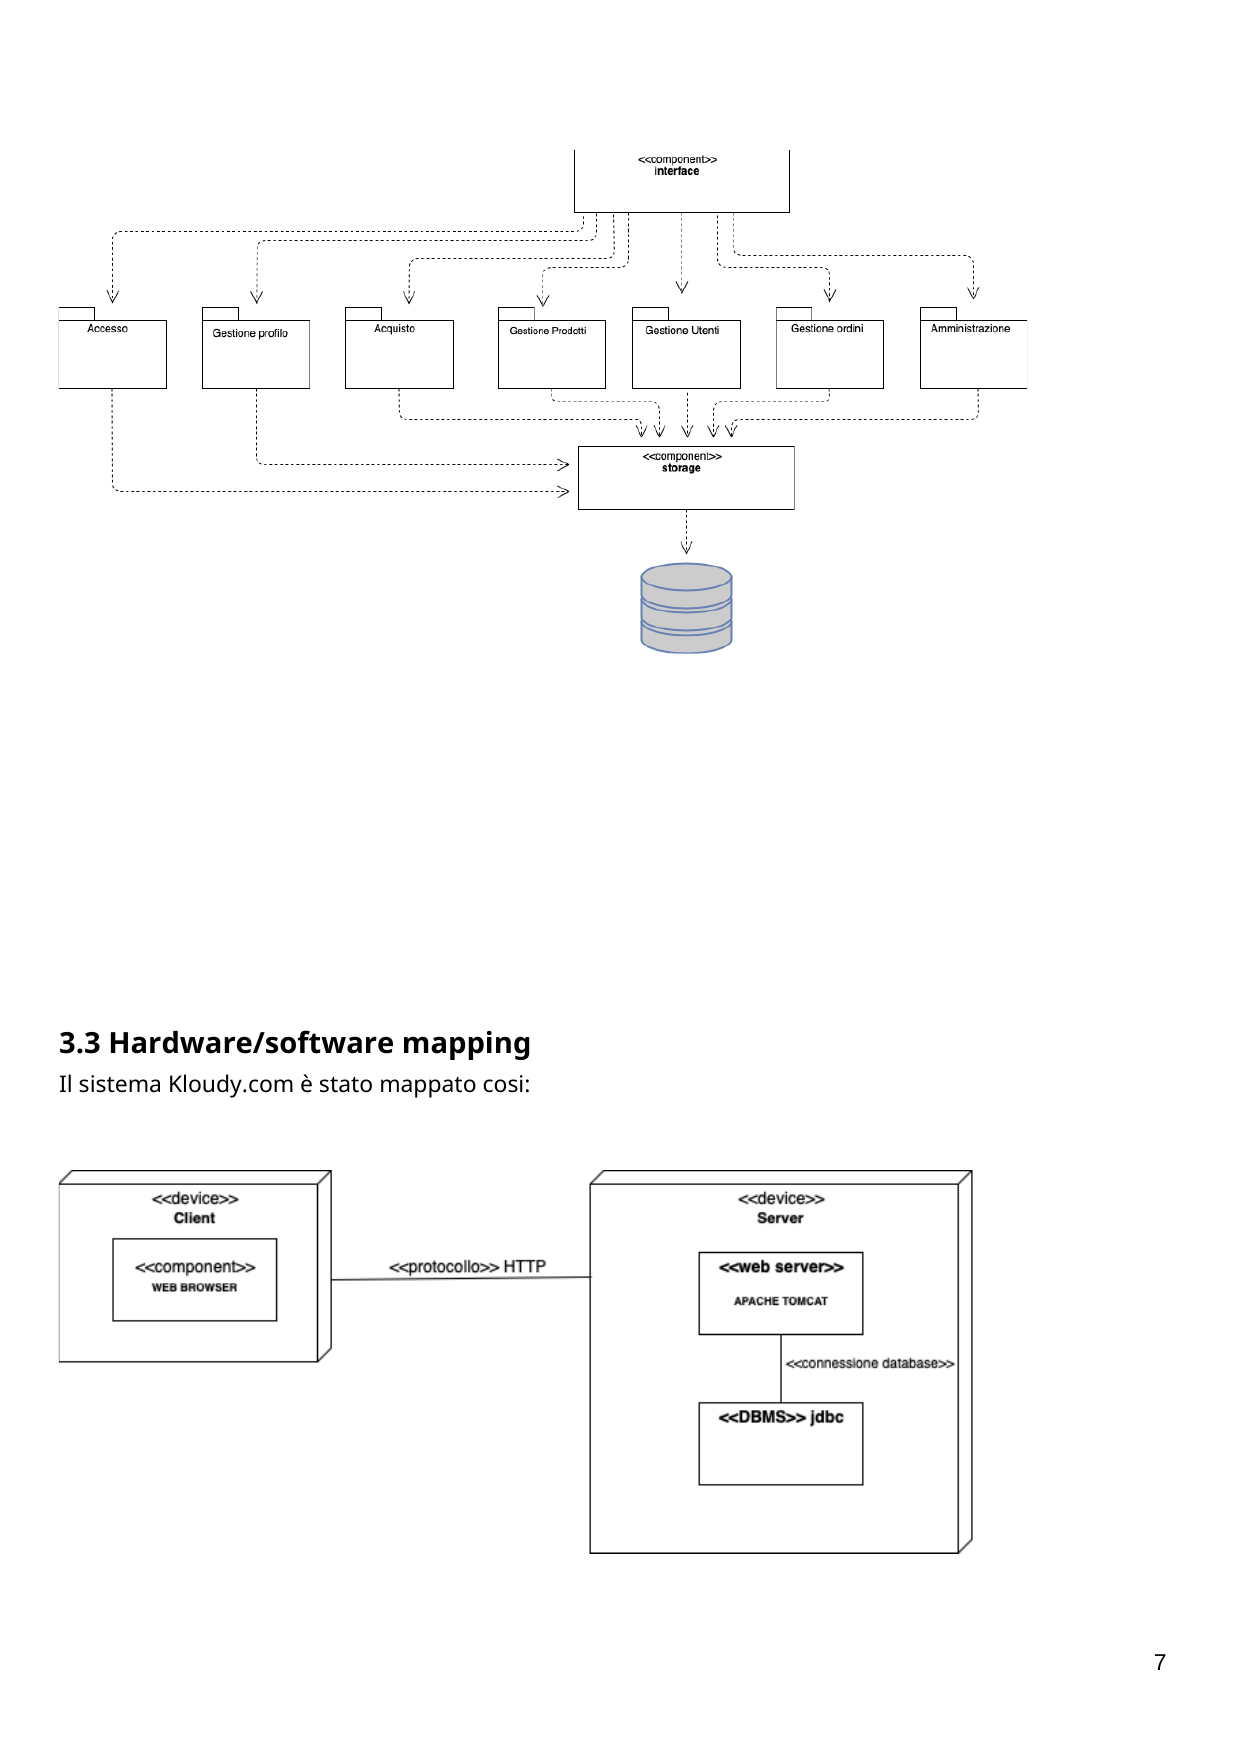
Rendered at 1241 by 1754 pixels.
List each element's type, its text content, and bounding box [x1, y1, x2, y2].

text Il sistema Kloudy.com è stato mappato cosi: [59, 1068, 1166, 1100]
picture [58, 150, 1028, 654]
picture [58, 1170, 1000, 1554]
text 3.3 Hardware/software mapping [59, 1023, 1166, 1062]
